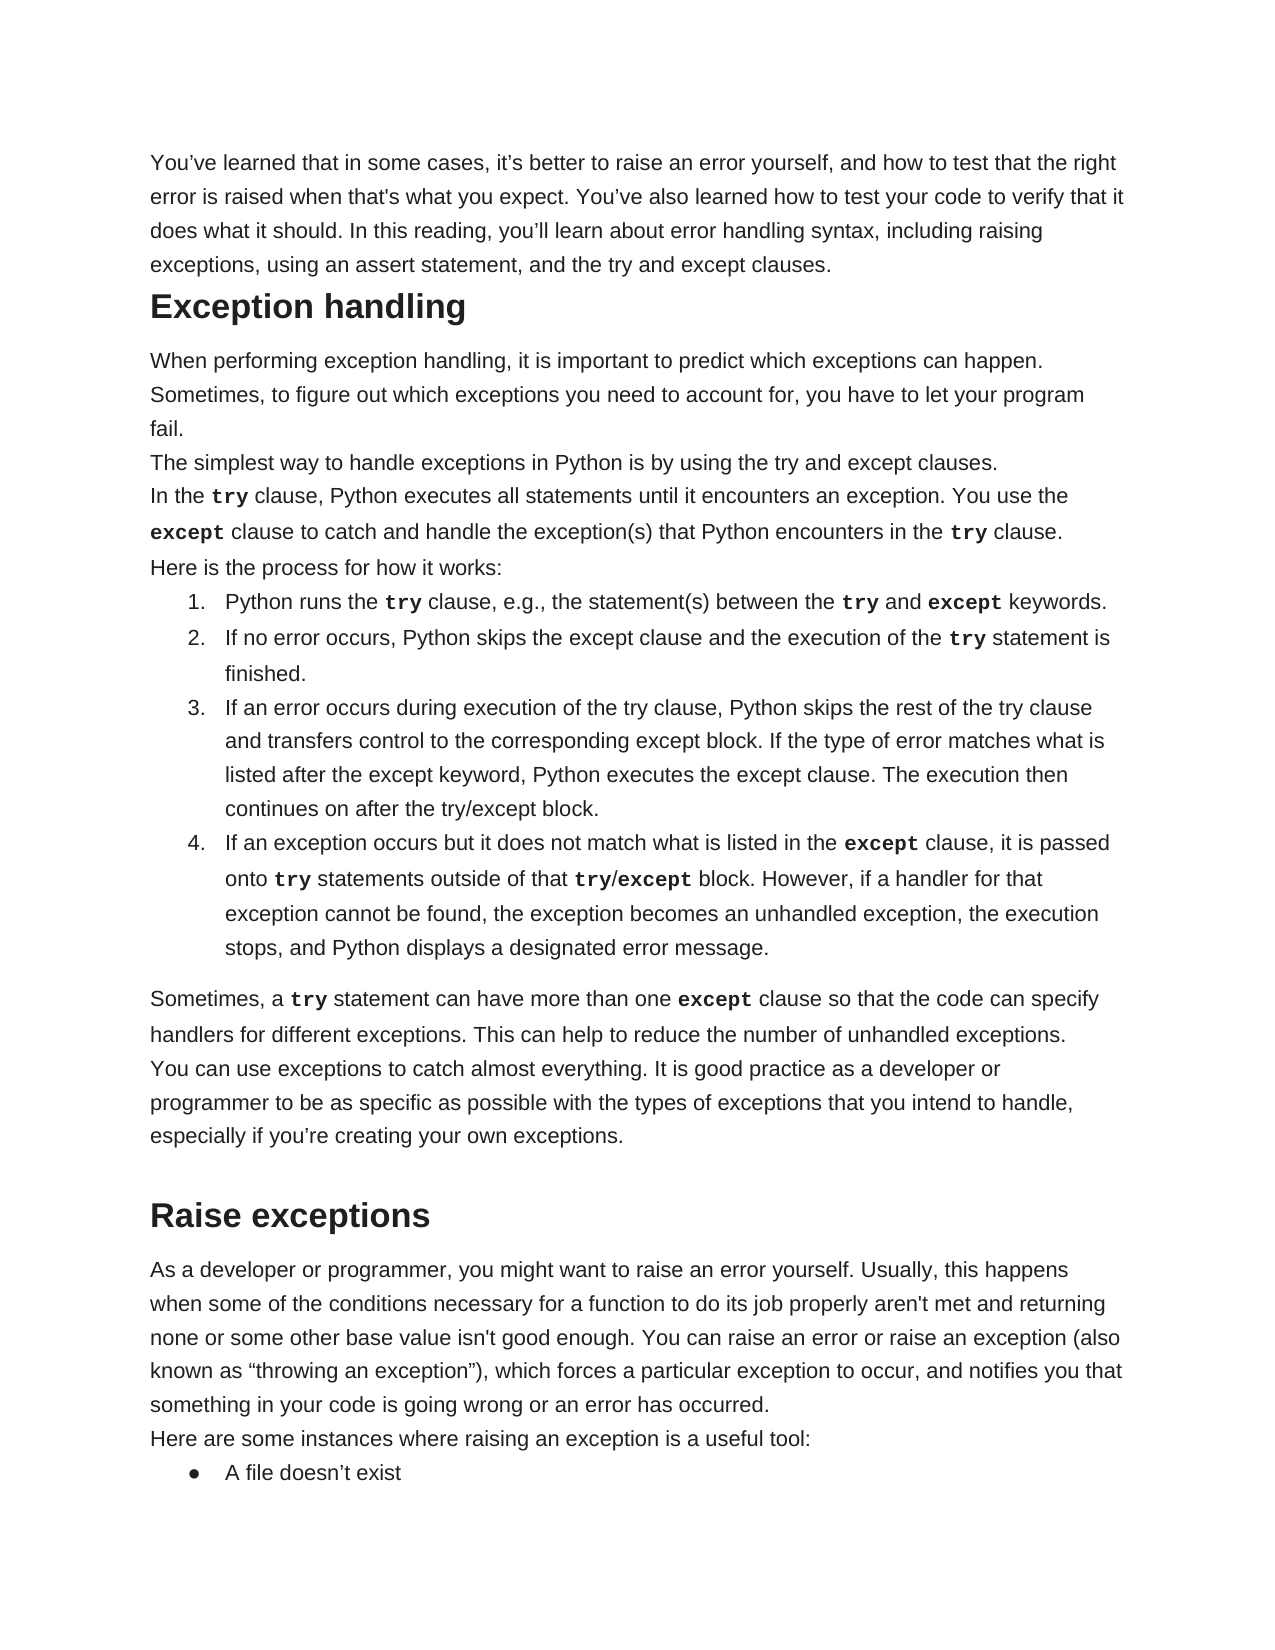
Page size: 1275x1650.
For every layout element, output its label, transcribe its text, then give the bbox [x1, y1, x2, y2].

text Here are some instances where raising an exception is a useful tool: [150, 1426, 1125, 1452]
text When performing exception handling, it is important to predict which exceptions can happen. Sometimes, to figure out which exceptions you need to account for, you have to let your program fail. [150, 348, 1125, 441]
subtitle Raise exceptions [150, 1195, 1125, 1234]
text Here is the process for how it works: [150, 555, 1125, 580]
text As a developer or programmer, you might want to raise an error yourself. Usually, this happens when some of the conditions necessary for a function to do its job properly aren't met and returning none or some other base value isn't good enough. You can raise an error or raise an exception (also known as “throwing an exception”), which forces a particular exception to occur, and notifies you that something in your code is going wrong or an error has occurred. [150, 1257, 1125, 1418]
text The simplest way to handle exceptions in Python is by using the try and except clauses. [150, 449, 1125, 475]
list If no error occurs, Python skips the except clause and the execution of the try statement is finished. [187, 625, 1125, 686]
text Sometimes, a try statement can have more than one except clause so that the code can specify handlers for different exceptions. This can help to reduce the number of unhandled exceptions. [150, 986, 1125, 1047]
list Python runs the try clause, e.g., the statement(s) between the try and except keywords. [187, 589, 1125, 616]
list If an error occurs during execution of the try clause, Python skips the rest of the try clause and transfers control to the corresponding except block. If the type of error matches what is listed after the except keyword, Python executes the except clause. The execution then continues on after the try/except block. [187, 694, 1125, 822]
list If an exception occurs but it does not match what is listed in the except clause, it is passed onto try statements outside of that try/except block. However, if a handler for that exception cannot be found, the exception becomes an unhandled exception, the execution stops, and Python displays a designated error message. [187, 830, 1125, 961]
subtitle Exception handling [150, 286, 1125, 325]
text You’ve learned that in some cases, it’s better to raise an error yourself, and how to test that the right error is raised when that's what you expect. You’ve also learned how to test your code to verify that it does what it should. In this reading, you’ll learn about error handling syntax, including raising exceptions, using an assert statement, and the try and except clauses. [150, 150, 1125, 277]
text In the try clause, Python executes all statements until it encounters an exception. You use the except clause to catch and handle the exception(s) that Python encounters in the try clause. [150, 483, 1125, 546]
text You can use exceptions to catch almost everything. It is good practice as a developer or programmer to be as specific as possible with the types of exceptions that you intend to handle, especially if you’re creating your own exceptions. [150, 1055, 1125, 1148]
list A file doesn’t exist [187, 1460, 1125, 1486]
